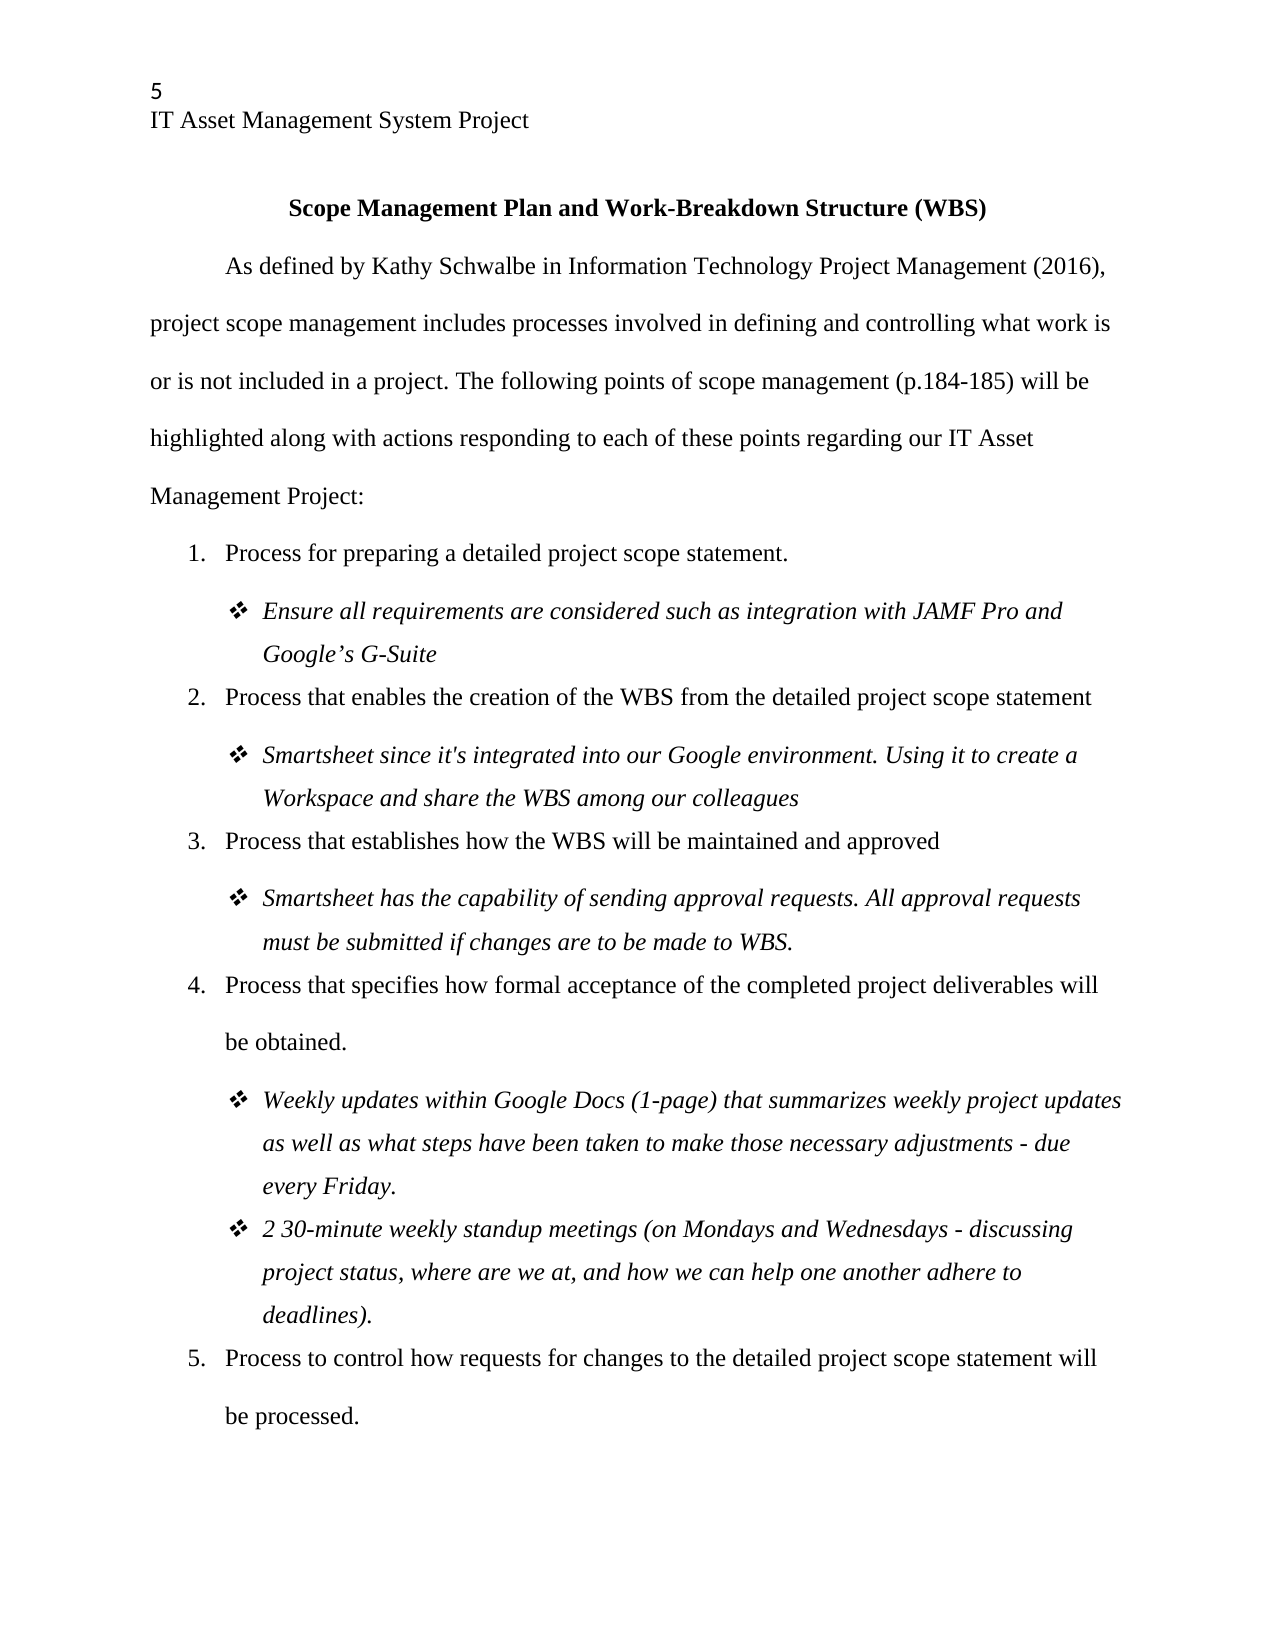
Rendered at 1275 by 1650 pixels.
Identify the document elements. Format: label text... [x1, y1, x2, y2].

list Smartsheet since it's integrated into our Google environment. Using it to create a Workspace and share the WBS among our colleagues [225, 740, 1125, 812]
list 2 30-minute weekly standup meetings (on Mondays and Wednesdays - discussing project status, where are we at, and how we can help one another adhere to deadlines). [225, 1214, 1125, 1329]
list Process that specifies how formal acceptance of the completed project deliverables will be obtained. [187, 970, 1125, 1056]
text As defined by Kathy Schwalbe in Information Technology Project Management (2016), project scope management includes processes involved in defining and controlling what work is or is not included in a project. The following points of scope management (p.184-185) will be highlighted along with actions responding to each of these points regarding our IT Asset Management Project: [150, 251, 1125, 510]
list Process for preparing a detailed project scope statement. [187, 538, 1125, 567]
list Ensure all requirements are considered such as integration with JAMF Pro and Google’s G-Suite [225, 596, 1125, 668]
list Process that establishes how the WBS will be maintained and approved [187, 826, 1125, 855]
list Process that enables the creation of the WBS from the detailed project scope statement [187, 682, 1125, 711]
list Process to control how requests for changes to the detailed project scope statement will be processed. [187, 1343, 1125, 1430]
list Weekly updates within Google Docs (1-page) that summarizes weekly project updates as well as what steps have been taken to make those necessary adjustments - due every Friday. [225, 1085, 1125, 1200]
text Scope Management Plan and Work-Breakdown Structure (WBS) [150, 193, 1125, 222]
list Smartsheet has the capability of sending approval requests. All approval requests must be submitted if changes are to be made to WBS. [225, 883, 1125, 955]
